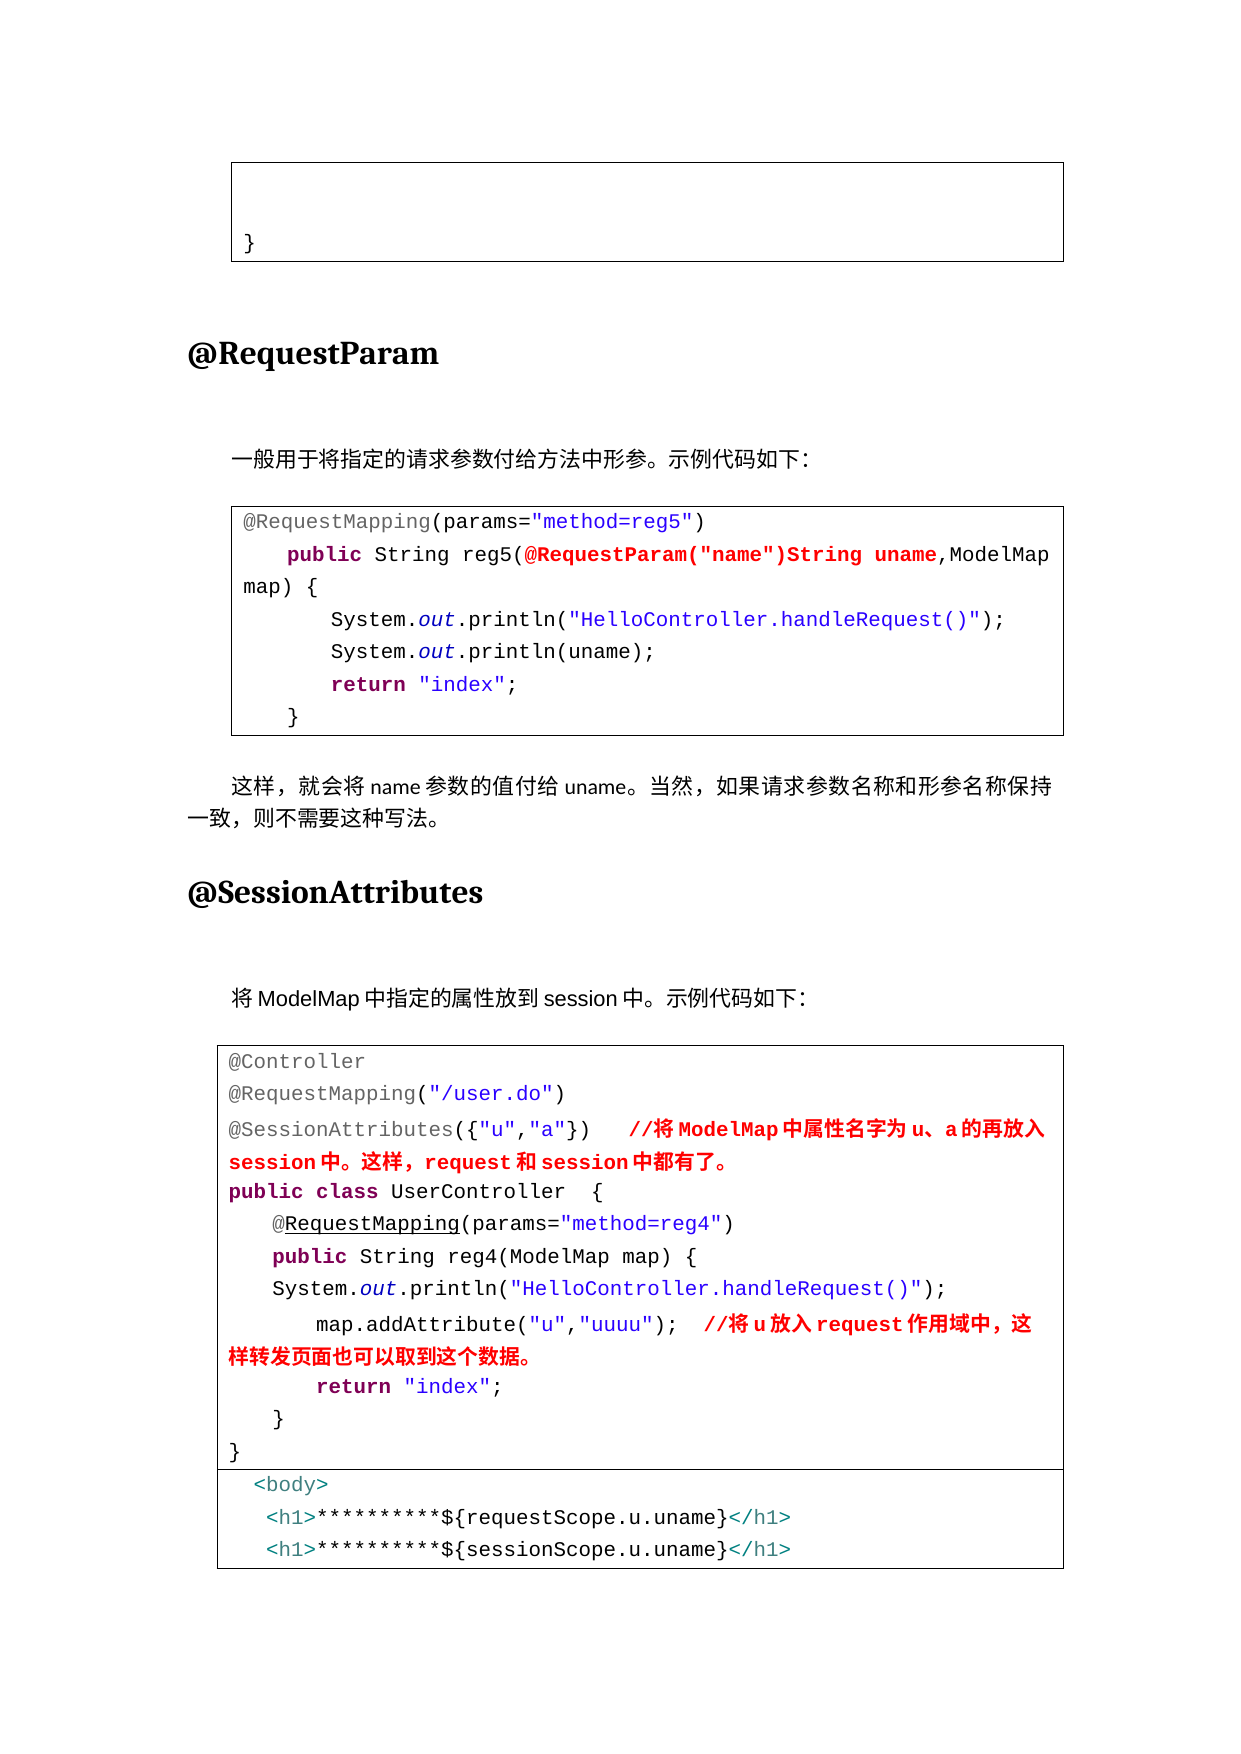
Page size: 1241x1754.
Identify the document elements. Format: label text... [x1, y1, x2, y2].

text 一般用于将指定的请求参数付给方法中形参。示例代码如下： [187, 441, 1053, 474]
table_header @Controller @RequestMapping("/user.do") @SessionAttributes({"u","a"}) //将ModelMap中属性名字为u、a的再放入session中。这样，request和session中都有了。 public class UserController { @RequestMapping(params="method=reg4") public String reg4(ModelMap map) { System.out.println("HelloController.handleRequest()"); map.addAttribute("u","uuuu"); //将u放入request作用域中，这样转发页面也可以取到这个数据。 return "index"; } } [218, 1046, 1063, 1469]
text 将ModelMap中指定的属性放到session中。示例代码如下： [187, 980, 1053, 1013]
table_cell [218, 1470, 1063, 1567]
text 这样，就会将name参数的值付给uname。当然，如果请求参数名称和形参名称保持一致，则不需要这种写法。 [187, 768, 1053, 833]
subtitle @RequestParam [187, 321, 1053, 386]
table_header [232, 163, 1063, 261]
table_header @RequestMapping(params="method=reg5") public String reg5(@RequestParam("name")String uname,ModelMap map) { System.out.println("HelloController.handleRequest()"); System.out.println(uname); return "index"; } [232, 507, 1063, 735]
subtitle @SessionAttributes [187, 860, 1053, 925]
